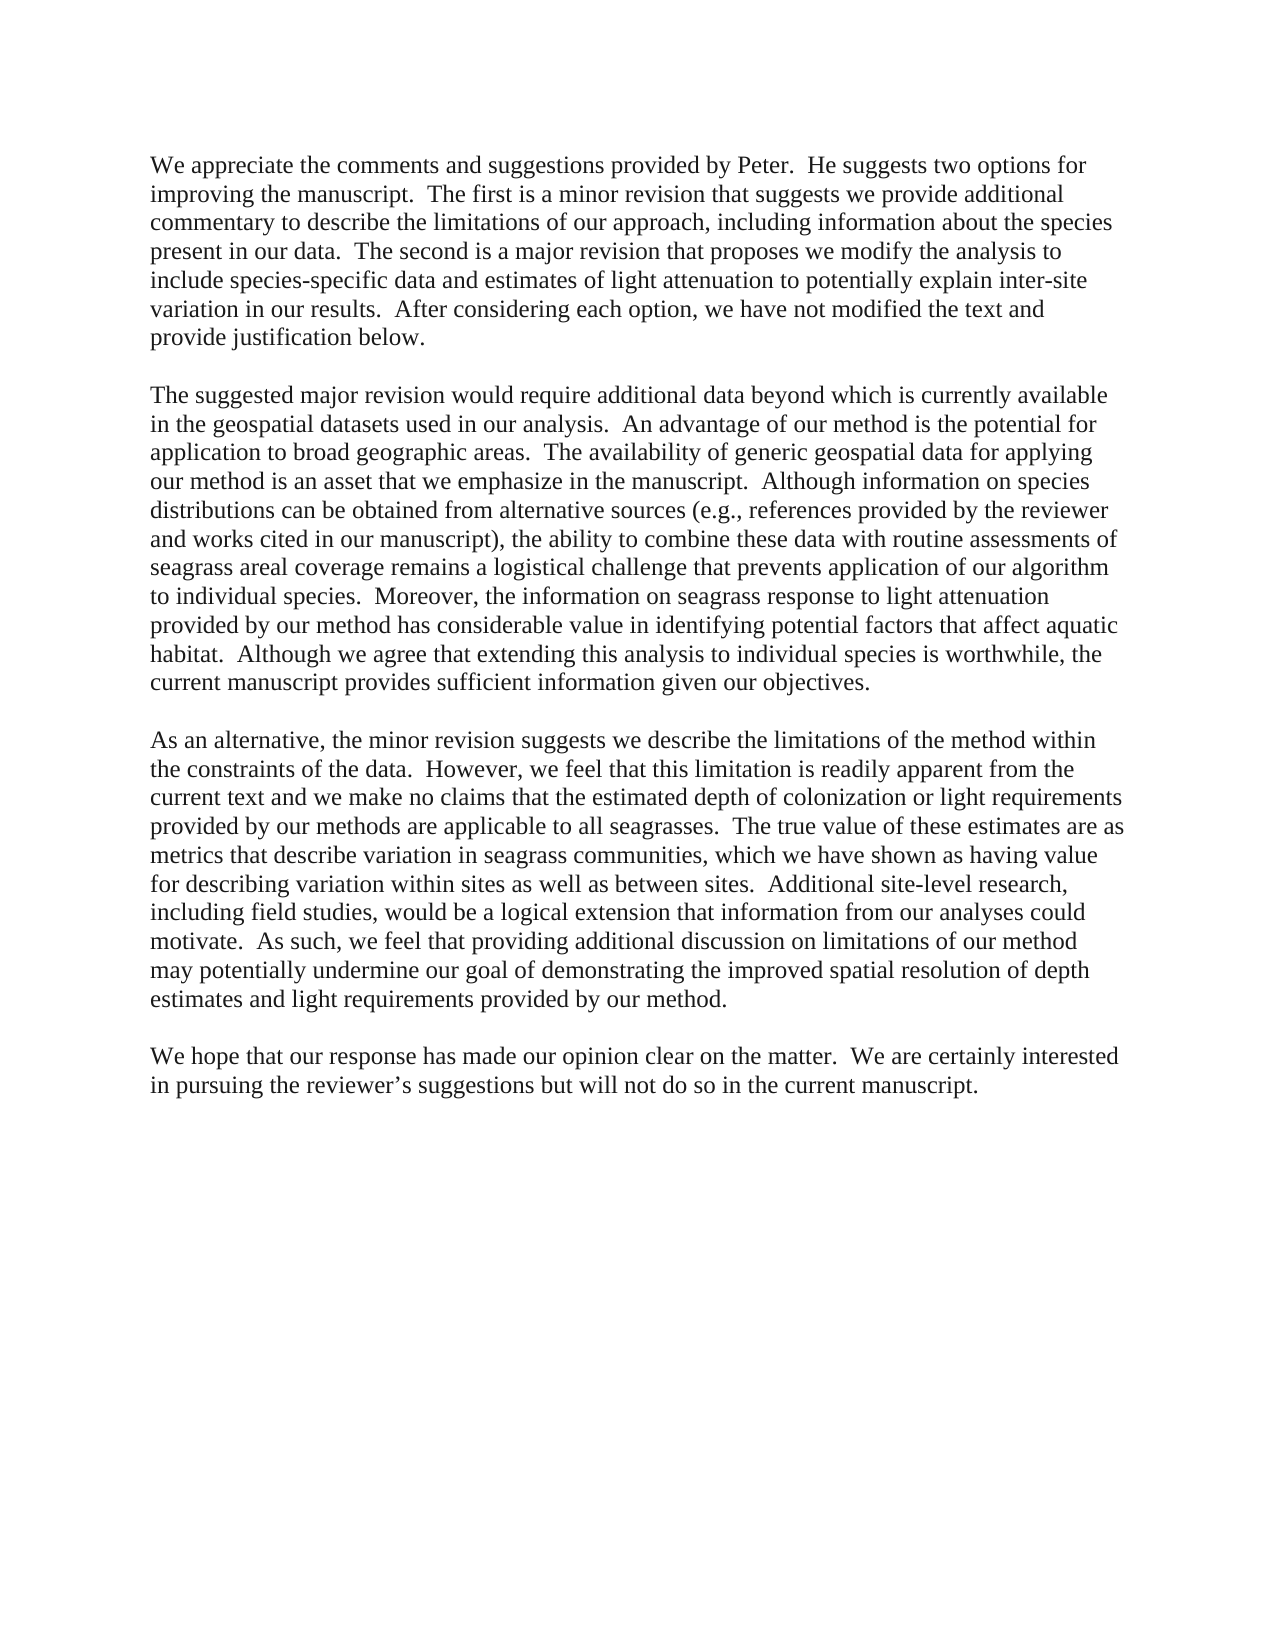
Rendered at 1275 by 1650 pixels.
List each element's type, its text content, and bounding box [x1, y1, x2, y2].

text We appreciate the comments and suggestions provided by Peter. He suggests two options for improving the manuscript. The first is a minor revision that suggests we provide additional commentary to describe the limitations of our approach, including information about the species present in our data. The second is a major revision that proposes we modify the analysis to include species-specific data and estimates of light attenuation to potentially explain inter-site variation in our results. After considering each option, we have not modified the text and provide justification below. [150, 150, 1125, 351]
text The suggested major revision would require additional data beyond which is currently available in the geospatial datasets used in our analysis. An advantage of our method is the potential for application to broad geographic areas. The availability of generic geospatial data for applying our method is an asset that we emphasize in the manuscript. Although information on species distributions can be obtained from alternative sources (e.g., references provided by the reviewer and works cited in our manuscript), the ability to combine these data with routine assessments of seagrass areal coverage remains a logistical challenge that prevents application of our algorithm to individual species. Moreover, the information on seagrass response to light attenuation provided by our method has considerable value in identifying potential factors that affect aquatic habitat. Although we agree that extending this analysis to individual species is worthwhile, the current manuscript provides sufficient information given our objectives. [150, 380, 1125, 696]
text As an alternative, the minor revision suggests we describe the limitations of the method within the constraints of the data. However, we feel that this limitation is readily apparent from the current text and we make no claims that the estimated depth of colonization or light requirements provided by our methods are applicable to all seagrasses. The true value of these estimates are as metrics that describe variation in seagrass communities, which we have shown as having value for describing variation within sites as well as between sites. Additional site-level research, including field studies, would be a logical extension that information from our analyses could motivate. As such, we feel that providing additional discussion on limitations of our method may potentially undermine our goal of demonstrating the improved spatial resolution of depth estimates and light requirements provided by our method. [150, 725, 1125, 1012]
text We hope that our response has made our opinion clear on the matter. We are certainly interested in pursuing the reviewer’s suggestions but will not do so in the current manuscript. [150, 1041, 1125, 1099]
